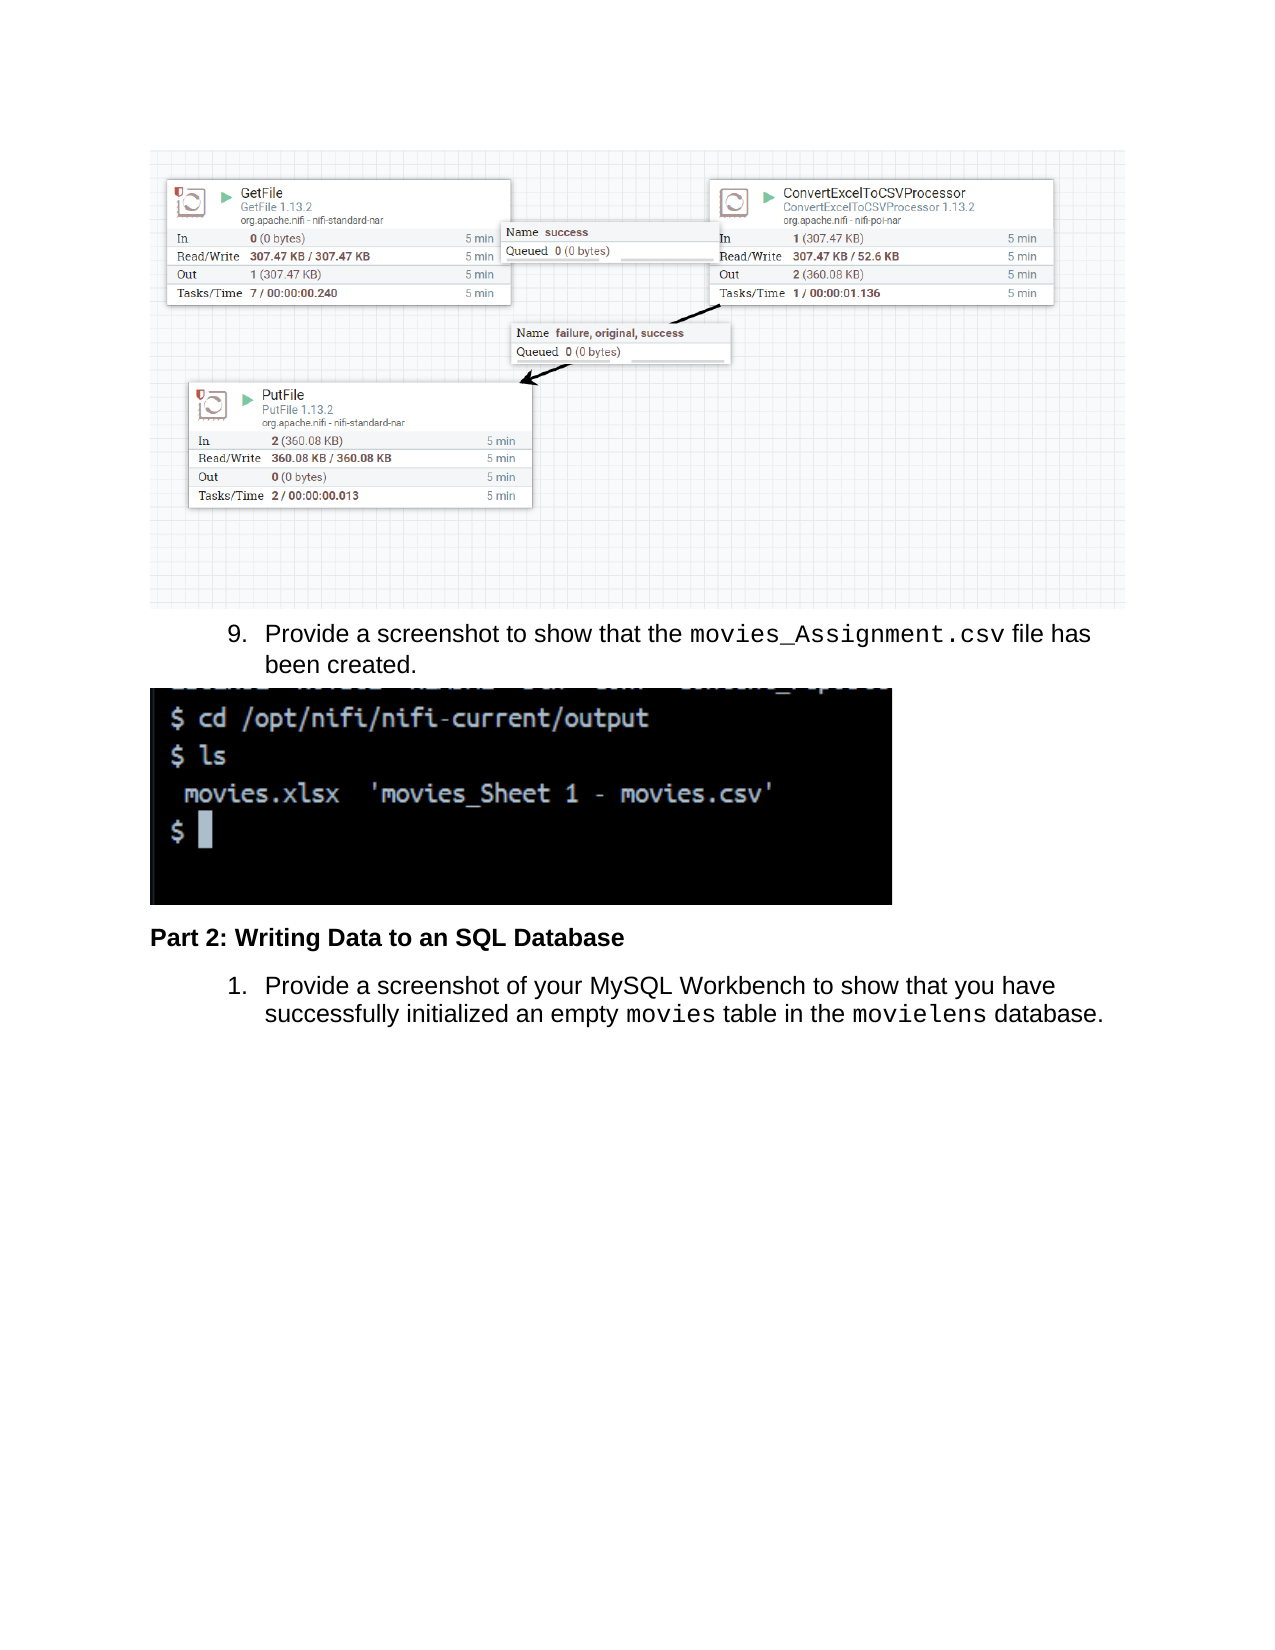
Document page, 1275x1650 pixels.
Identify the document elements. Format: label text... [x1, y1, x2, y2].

text Part 2: Writing Data to an SQL Database [150, 923, 1125, 952]
list Provide a screenshot to show that the movies_Assignment.csv file has been created. [227, 619, 1125, 678]
picture [150, 688, 893, 905]
list Provide a screenshot of your MySQL Workbench to show that you have successfully initialized an empty movies table in the movielens database. [227, 971, 1125, 1030]
picture [150, 150, 1125, 609]
